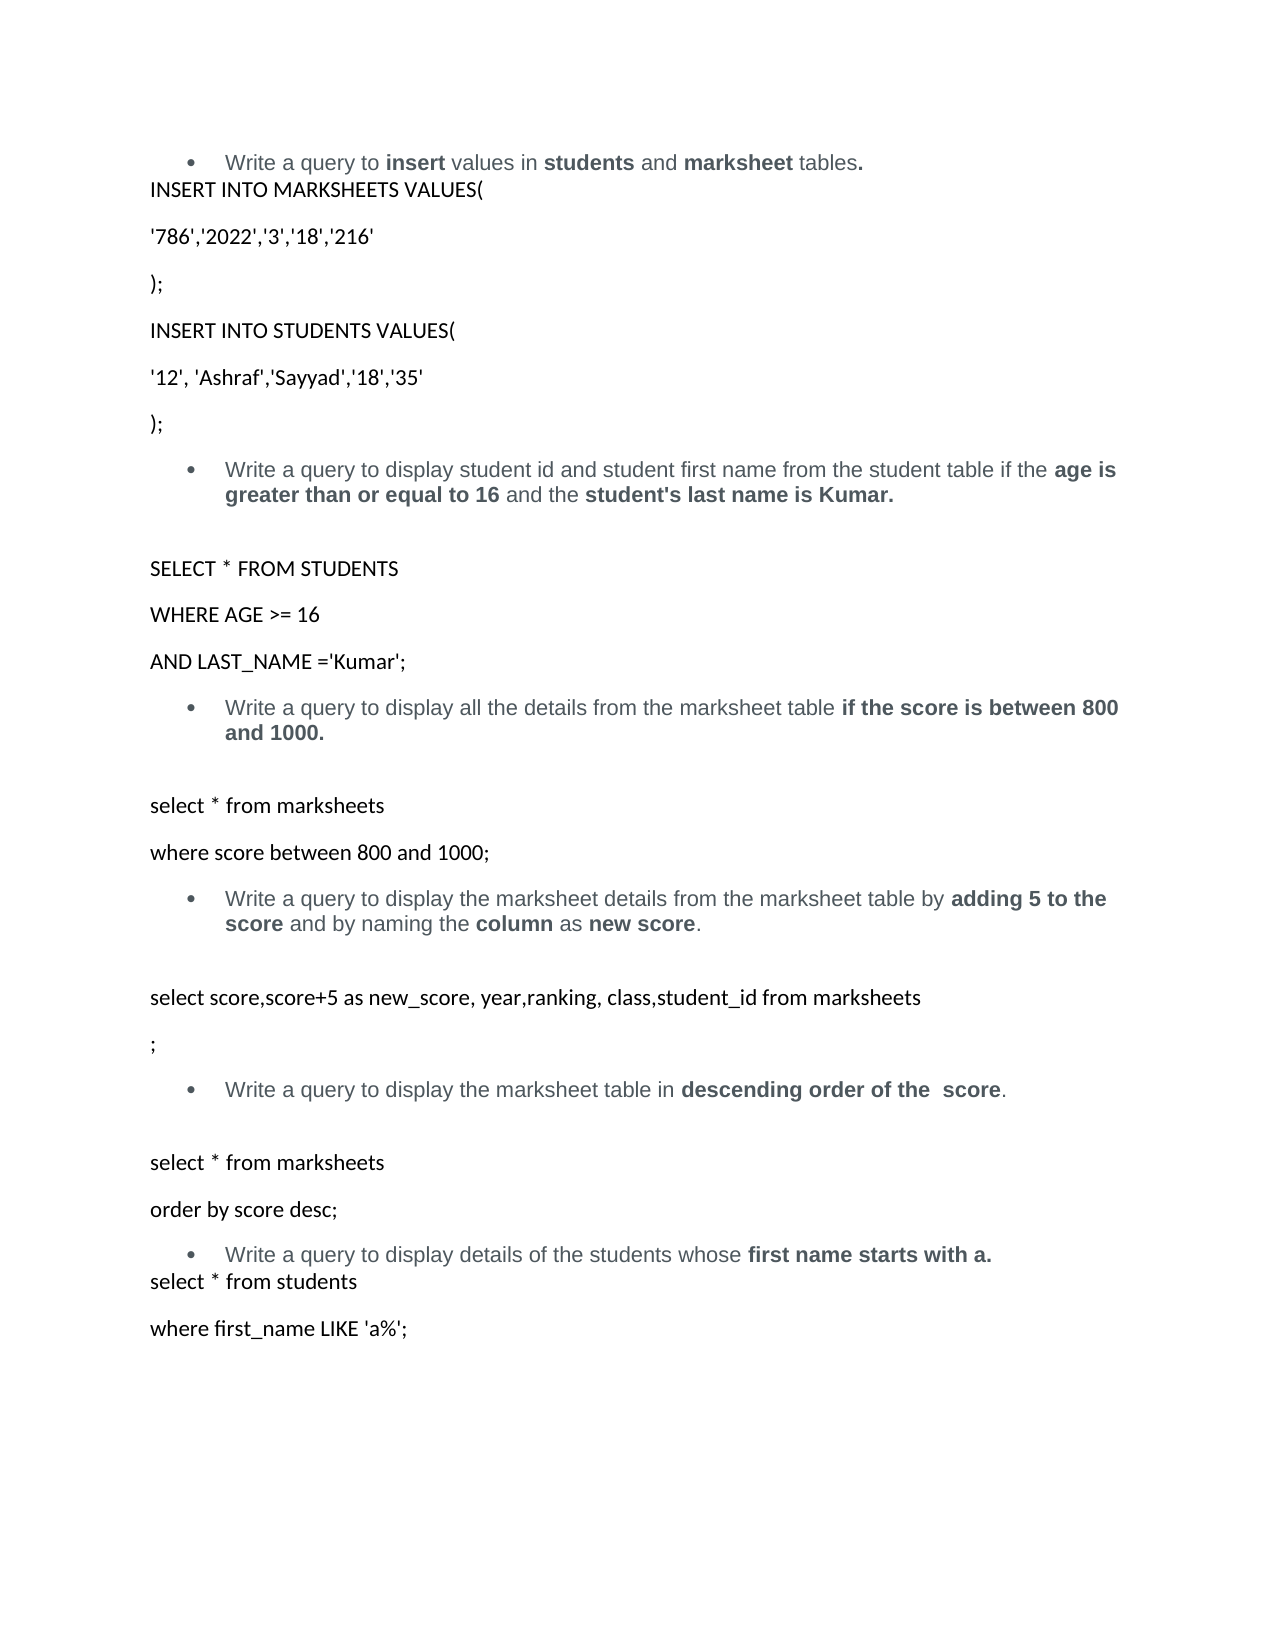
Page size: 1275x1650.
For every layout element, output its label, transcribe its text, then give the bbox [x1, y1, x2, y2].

text INSERT INTO MARKSHEETS VALUES( [150, 175, 1125, 203]
text select * from marksheets [150, 792, 1125, 820]
list Write a query to insert values in students and marksheet tables. [187, 150, 1125, 175]
text ); [150, 269, 1125, 297]
text SELECT * FROM STUDENTS [150, 554, 1125, 582]
text select * from students [150, 1267, 1125, 1296]
text where score between 800 and 1000; [150, 838, 1125, 867]
list Write a query to display the marksheet table in descending order of the score. [187, 1076, 1125, 1102]
text WHERE AGE >= 16 [150, 601, 1125, 629]
list Write a query to display the marksheet details from the marksheet table by adding 5 to the score and by naming the column as new score. [187, 885, 1125, 936]
text where first_name LIKE 'a%'; [150, 1314, 1125, 1342]
text INSERT INTO STUDENTS VALUES( [150, 316, 1125, 344]
text ; [150, 1029, 1125, 1058]
text ); [150, 409, 1125, 438]
text order by score desc; [150, 1195, 1125, 1223]
text select score,score+5 as new_score, year,ranking, class,student_id from marksheets [150, 983, 1125, 1011]
text '12', 'Ashraf','Sayyad','18','35' [150, 363, 1125, 391]
text select * from marksheets [150, 1148, 1125, 1177]
list Write a query to display details of the students whose first name starts with a. [187, 1242, 1125, 1267]
text '786','2022','3','18','216' [150, 222, 1125, 250]
text AND LAST_NAME ='Kumar'; [150, 647, 1125, 676]
list Write a query to display all the details from the marksheet table if the score is between 800 and 1000. [187, 694, 1125, 745]
list Write a query to display student id and student first name from the student table if the age is greater than or equal to 16 and the student's last name is Kumar. [187, 456, 1125, 507]
